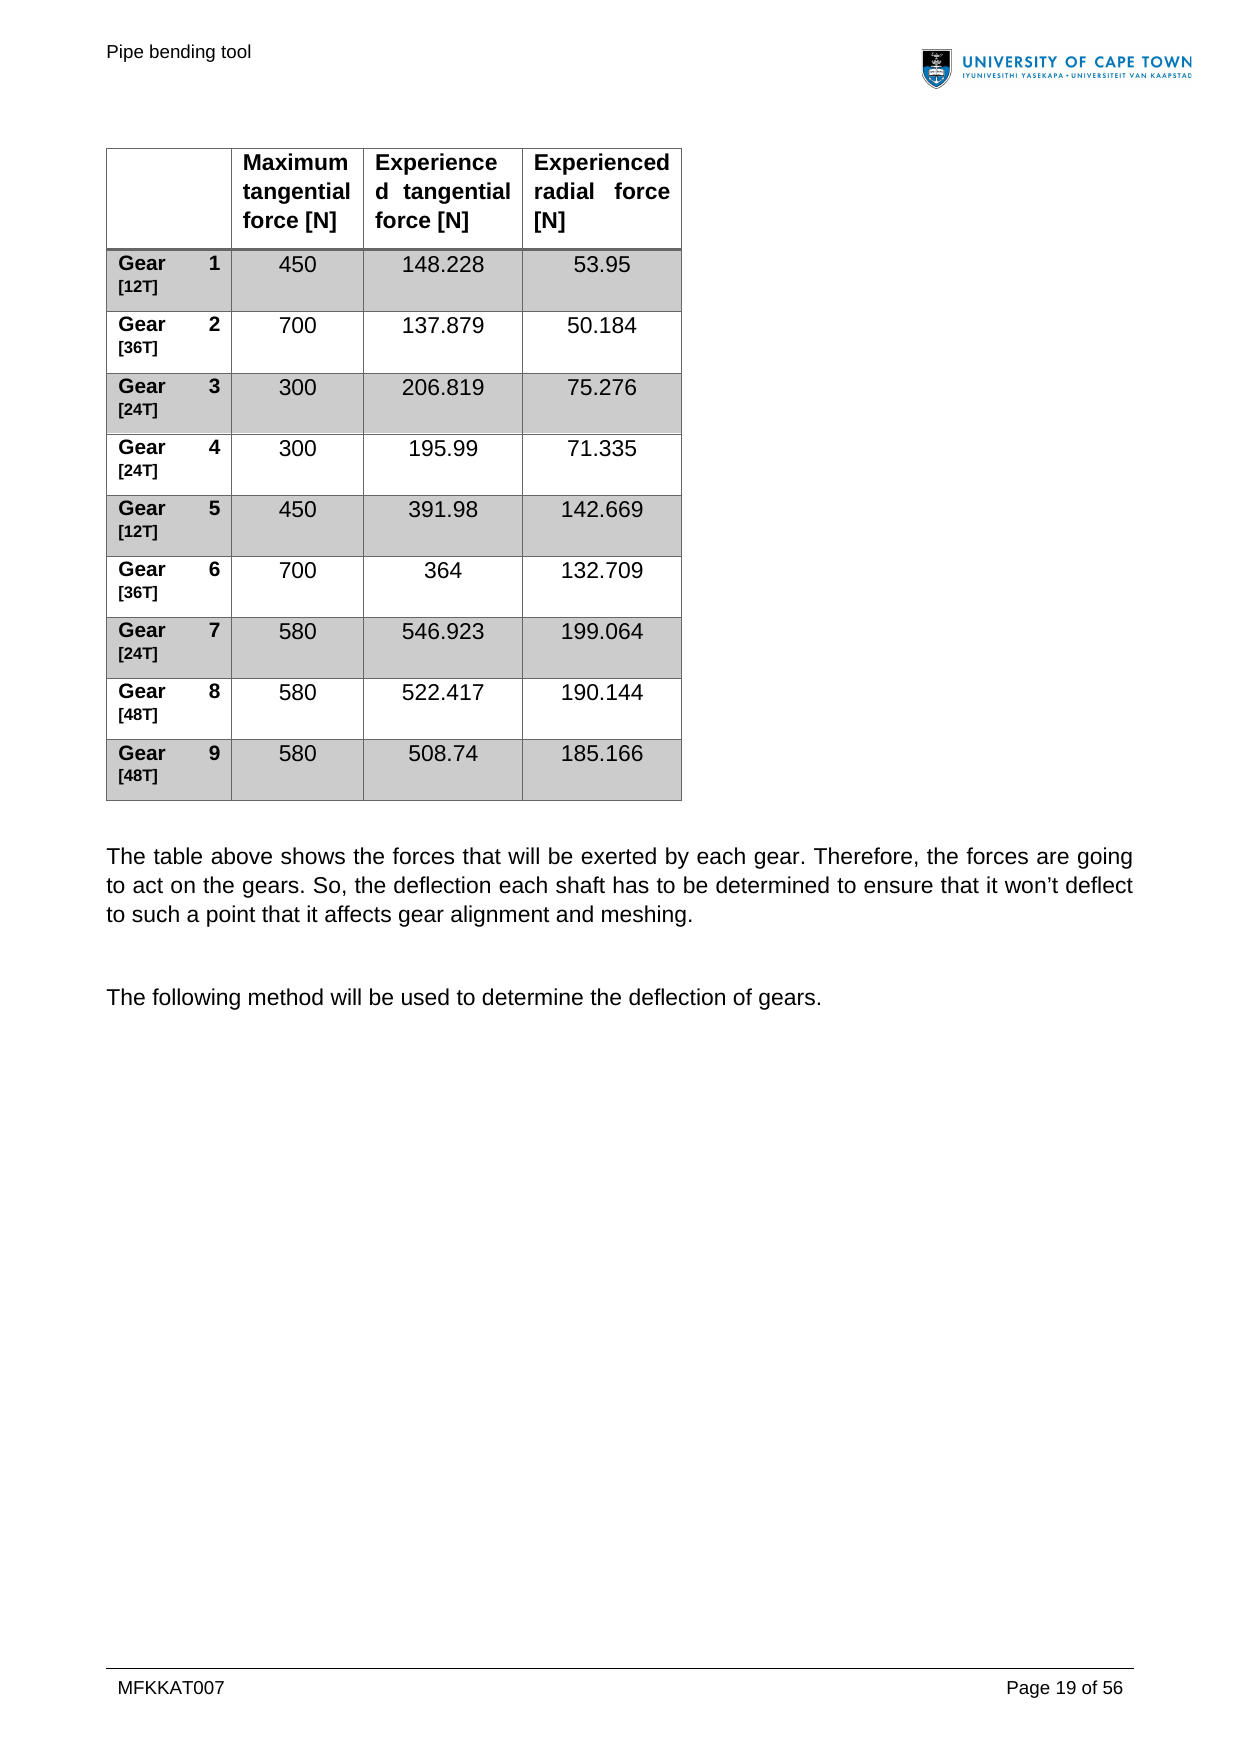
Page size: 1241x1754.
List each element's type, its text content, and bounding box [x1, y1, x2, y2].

table_cell 450 [232, 251, 363, 311]
table_cell 185.166 [523, 740, 681, 800]
table_cell 53.95 [523, 251, 681, 311]
table_cell Gear 5 [12T] [107, 496, 231, 556]
picture [921, 49, 1192, 89]
table_header Experienced tangential force [N] [364, 149, 522, 248]
table_cell Gear 1 [12T] [107, 251, 231, 311]
text The table above shows the forces that will be exerted by each gear. Therefore, the forces are going to act on the gears. So, the deflection each shaft has to be determined to ensure that it won’t deflect to such a point that it affects gear alignment and meshing. [106, 843, 1134, 927]
table_cell 206.819 [364, 374, 522, 433]
table_header Maximum tangential force [N] [232, 149, 363, 248]
table_cell Gear 2 [36T] [107, 312, 231, 372]
table_cell Gear 3 [24T] [107, 374, 231, 433]
table_cell 546.923 [364, 618, 522, 678]
table_header Experienced radial force [N] [523, 149, 681, 248]
table_cell 700 [232, 557, 363, 617]
table_cell 508.74 [364, 740, 522, 800]
table_cell 580 [232, 740, 363, 800]
table_cell 391.98 [364, 496, 522, 556]
table_cell 75.276 [523, 374, 681, 433]
table_cell 50.184 [523, 312, 681, 372]
table_cell 300 [232, 374, 363, 433]
table_cell 700 [232, 312, 363, 372]
table_cell 190.144 [523, 679, 681, 739]
table_cell 580 [232, 618, 363, 678]
table_cell 199.064 [523, 618, 681, 678]
table_cell Gear 7 [24T] [107, 618, 231, 678]
table_cell 195.99 [364, 435, 522, 495]
table_cell 142.669 [523, 496, 681, 556]
table_cell Gear 8 [48T] [107, 679, 231, 739]
table_cell Gear 6 [36T] [107, 557, 231, 617]
table_header [107, 149, 231, 248]
table_cell 450 [232, 496, 363, 556]
text The following method will be used to determine the deflection of gears. [106, 984, 1134, 1010]
table_cell 71.335 [523, 435, 681, 495]
table_cell 148.228 [364, 251, 522, 311]
table_cell Gear 4 [24T] [107, 435, 231, 495]
table_cell 522.417 [364, 679, 522, 739]
table_cell Gear 9 [48T] [107, 740, 231, 800]
table_cell 137.879 [364, 312, 522, 372]
table_cell 300 [232, 435, 363, 495]
table_cell 132.709 [523, 557, 681, 617]
table_cell 364 [364, 557, 522, 617]
table_cell 580 [232, 679, 363, 739]
